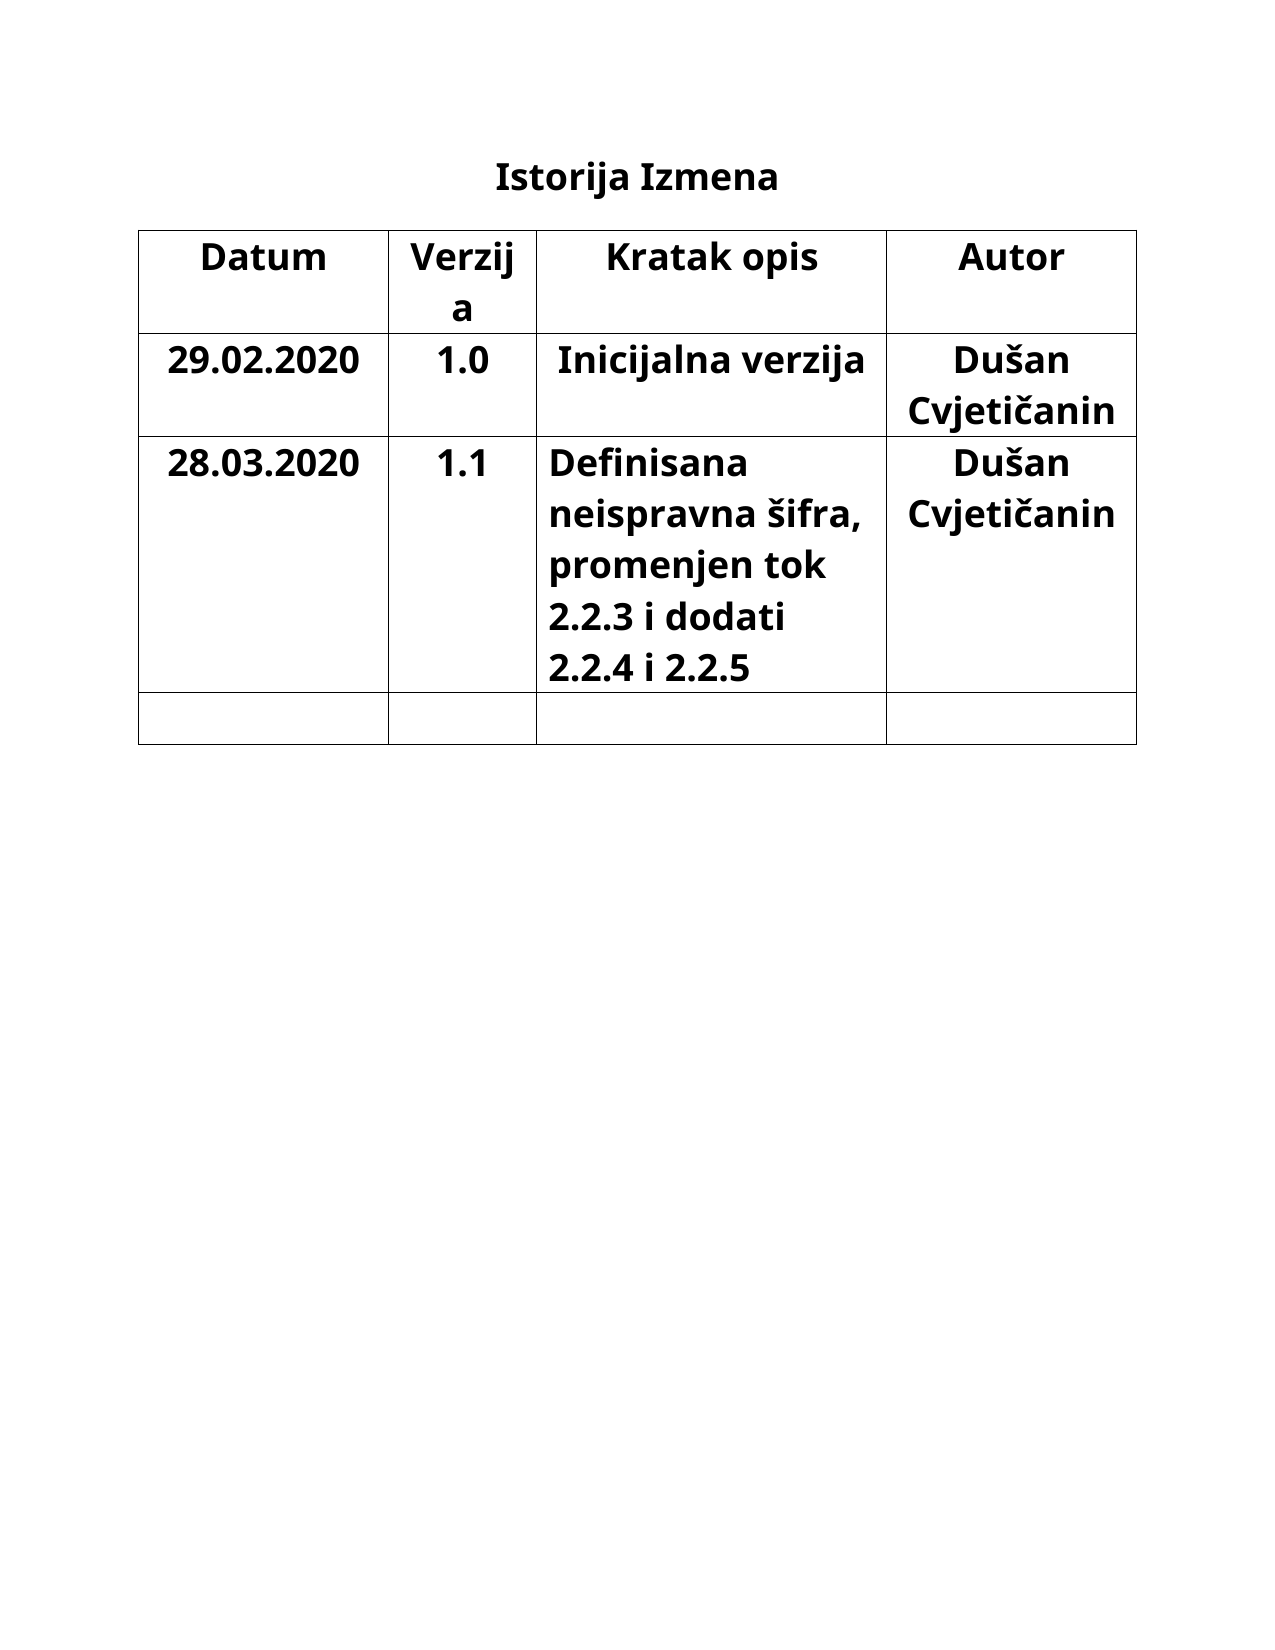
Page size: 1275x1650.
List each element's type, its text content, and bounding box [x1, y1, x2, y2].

table_cell [139, 693, 388, 744]
table_cell 29.02.2020 [139, 334, 388, 436]
table_cell 1.0 [389, 334, 536, 436]
table_cell Dušan Cvjetičanin [887, 437, 1136, 692]
table_cell [887, 693, 1136, 744]
table_header Verzija [389, 231, 536, 333]
table_header Datum [139, 231, 388, 333]
table_cell Definisana neispravna šifra, promenjen tok 2.2.3 i dodati 2.2.4 i 2.2.5 [537, 437, 886, 692]
table_cell 28.03.2020 [139, 437, 388, 692]
table_header Kratak opis [537, 231, 886, 333]
table_header Autor [887, 231, 1136, 333]
text Istorija Izmena [150, 150, 1125, 201]
table_cell [537, 693, 886, 744]
table_cell 1.1 [389, 437, 536, 692]
table_cell Inicijalna verzija [537, 334, 886, 436]
table_cell [389, 693, 536, 744]
table_cell Dušan Cvjetičanin [887, 334, 1136, 436]
